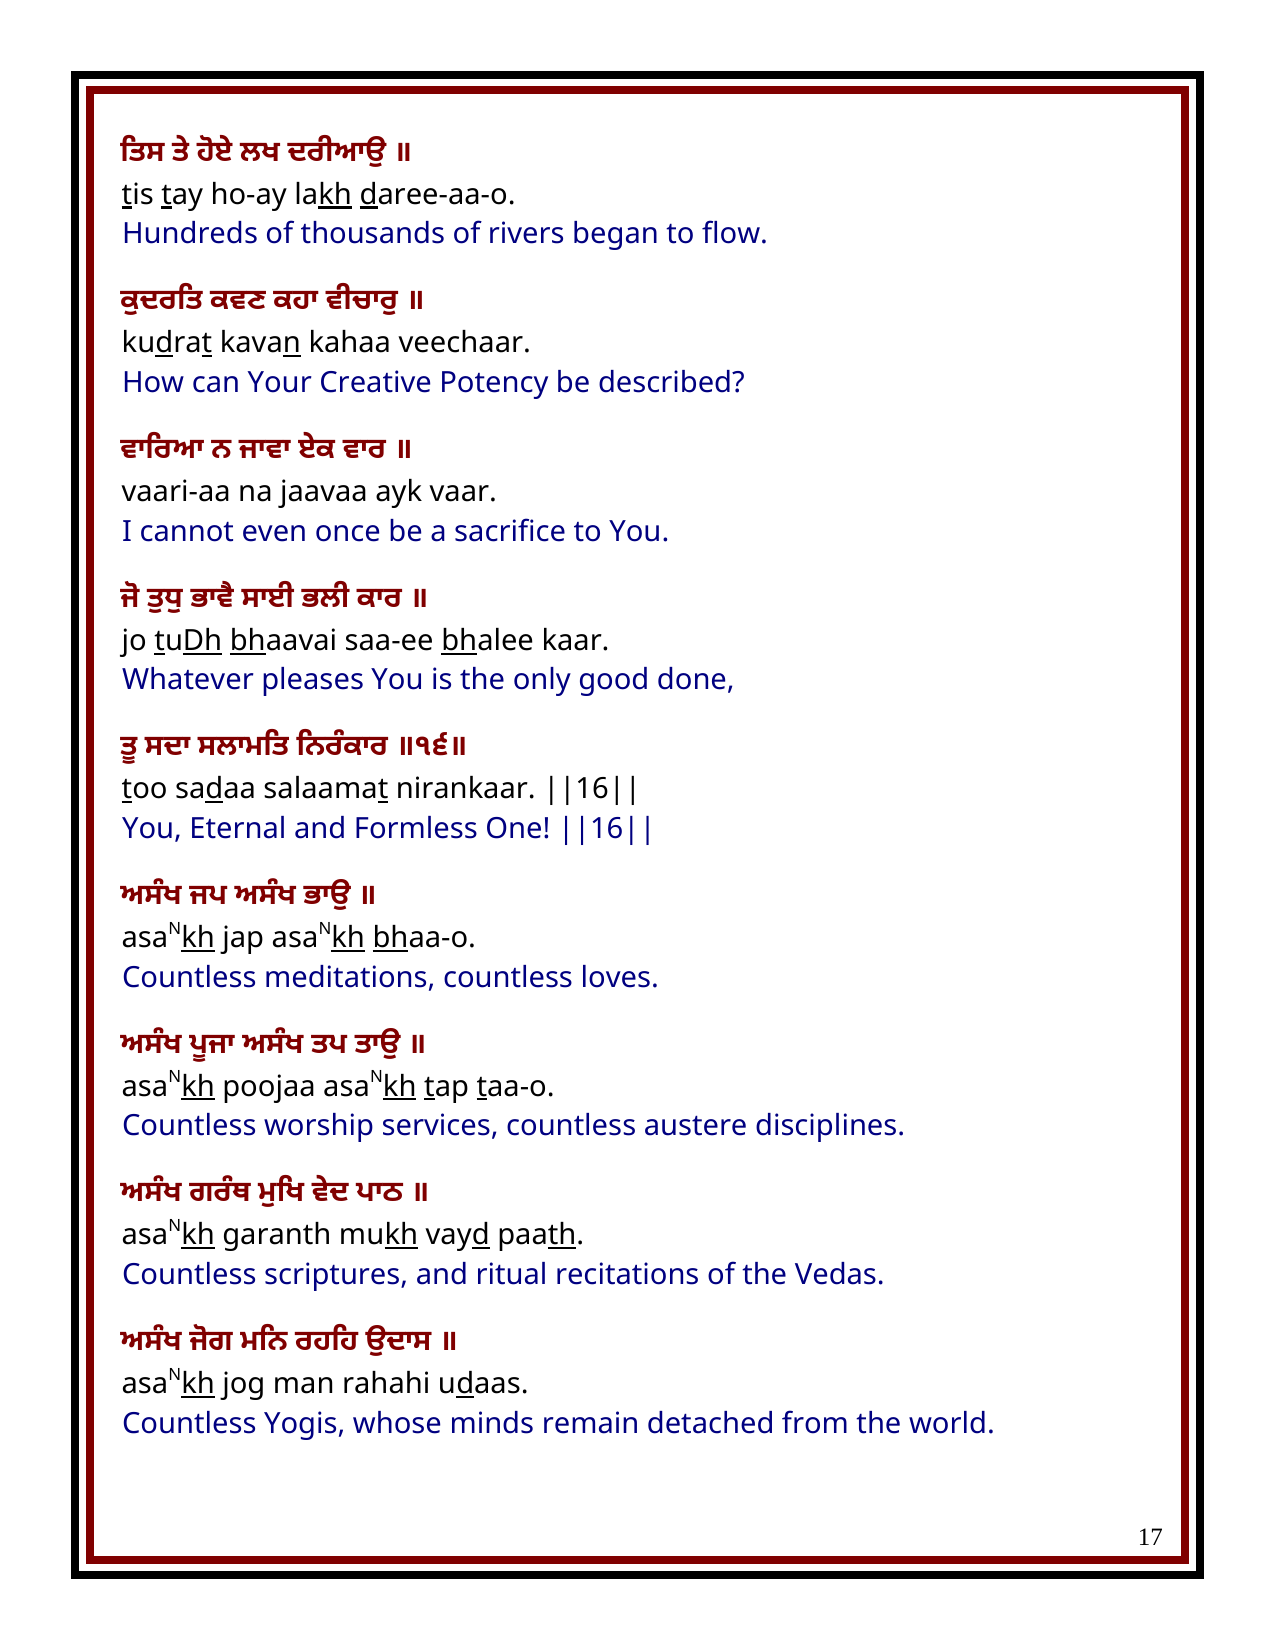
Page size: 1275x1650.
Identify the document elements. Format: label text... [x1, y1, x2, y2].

text tis tay ho-ay lakh daree-aa-o. [121, 173, 1162, 213]
text ਅਸੰਖ ਜੋਗ ਮਨਿ ਰਹਹਿ ਉਦਾਸ ॥ [112, 1324, 1162, 1362]
text Countless meditations, countless loves. [122, 956, 1162, 996]
text asaNkh poojaa asaNkh tap taa-o. [121, 1065, 1162, 1104]
text ਅਸੰਖ ਜਪ ਅਸੰਖ ਭਾਉ ॥ [112, 878, 1162, 916]
text ਜੋ ਤੁਧੁ ਭਾਵੈ ਸਾਈ ਭਲੀ ਕਾਰ ॥ [112, 581, 1162, 619]
text ਤੂ ਸਦਾ ਸਲਾਮਤਿ ਨਿਰੰਕਾਰ ॥੧੬॥ [112, 729, 1162, 768]
text Countless worship services, countless austere disciplines. [122, 1104, 1162, 1144]
text ਵਾਰਿਆ ਨ ਜਾਵਾ ਏਕ ਵਾਰ ॥ [112, 432, 1162, 470]
text Countless Yogis, whose minds remain detached from the world. [122, 1402, 1162, 1442]
text You, Eternal and Formless One! ||16|| [122, 807, 1162, 847]
text I cannot even once be a sacrifice to You. [122, 510, 1162, 550]
text asaNkh jap asaNkh bhaa-o. [121, 916, 1162, 956]
text Hundreds of thousands of rivers began to flow. [122, 213, 1162, 252]
text ਅਸੰਖ ਗਰੰਥ ਮੁਖਿ ਵੇਦ ਪਾਠ ॥ [112, 1176, 1162, 1213]
text Whatever pleases You is the only good done, [122, 659, 1162, 698]
text ਕੁਦਰਤਿ ਕਵਣ ਕਹਾ ਵੀਚਾਰੁ ॥ [112, 284, 1162, 322]
text Countless scriptures, and ritual recitations of the Vedas. [122, 1253, 1162, 1293]
text asaNkh garanth mukh vayd paath. [121, 1213, 1162, 1253]
text too sadaa salaamat nirankaar. ||16|| [121, 768, 1162, 807]
text ਅਸੰਖ ਪੂਜਾ ਅਸੰਖ ਤਪ ਤਾਉ ॥ [112, 1027, 1162, 1065]
text How can Your Creative Potency be described? [122, 361, 1162, 401]
text asaNkh jog man rahahi udaas. [121, 1362, 1162, 1402]
text jo tuDh bhaavai saa-ee bhalee kaar. [121, 619, 1162, 659]
text ਤਿਸ ਤੇ ਹੋਏ ਲਖ ਦਰੀਆਉ ॥ [112, 135, 1162, 173]
text kudrat kavan kahaa veechaar. [121, 322, 1162, 361]
text vaari-aa na jaavaa ayk vaar. [121, 470, 1162, 510]
